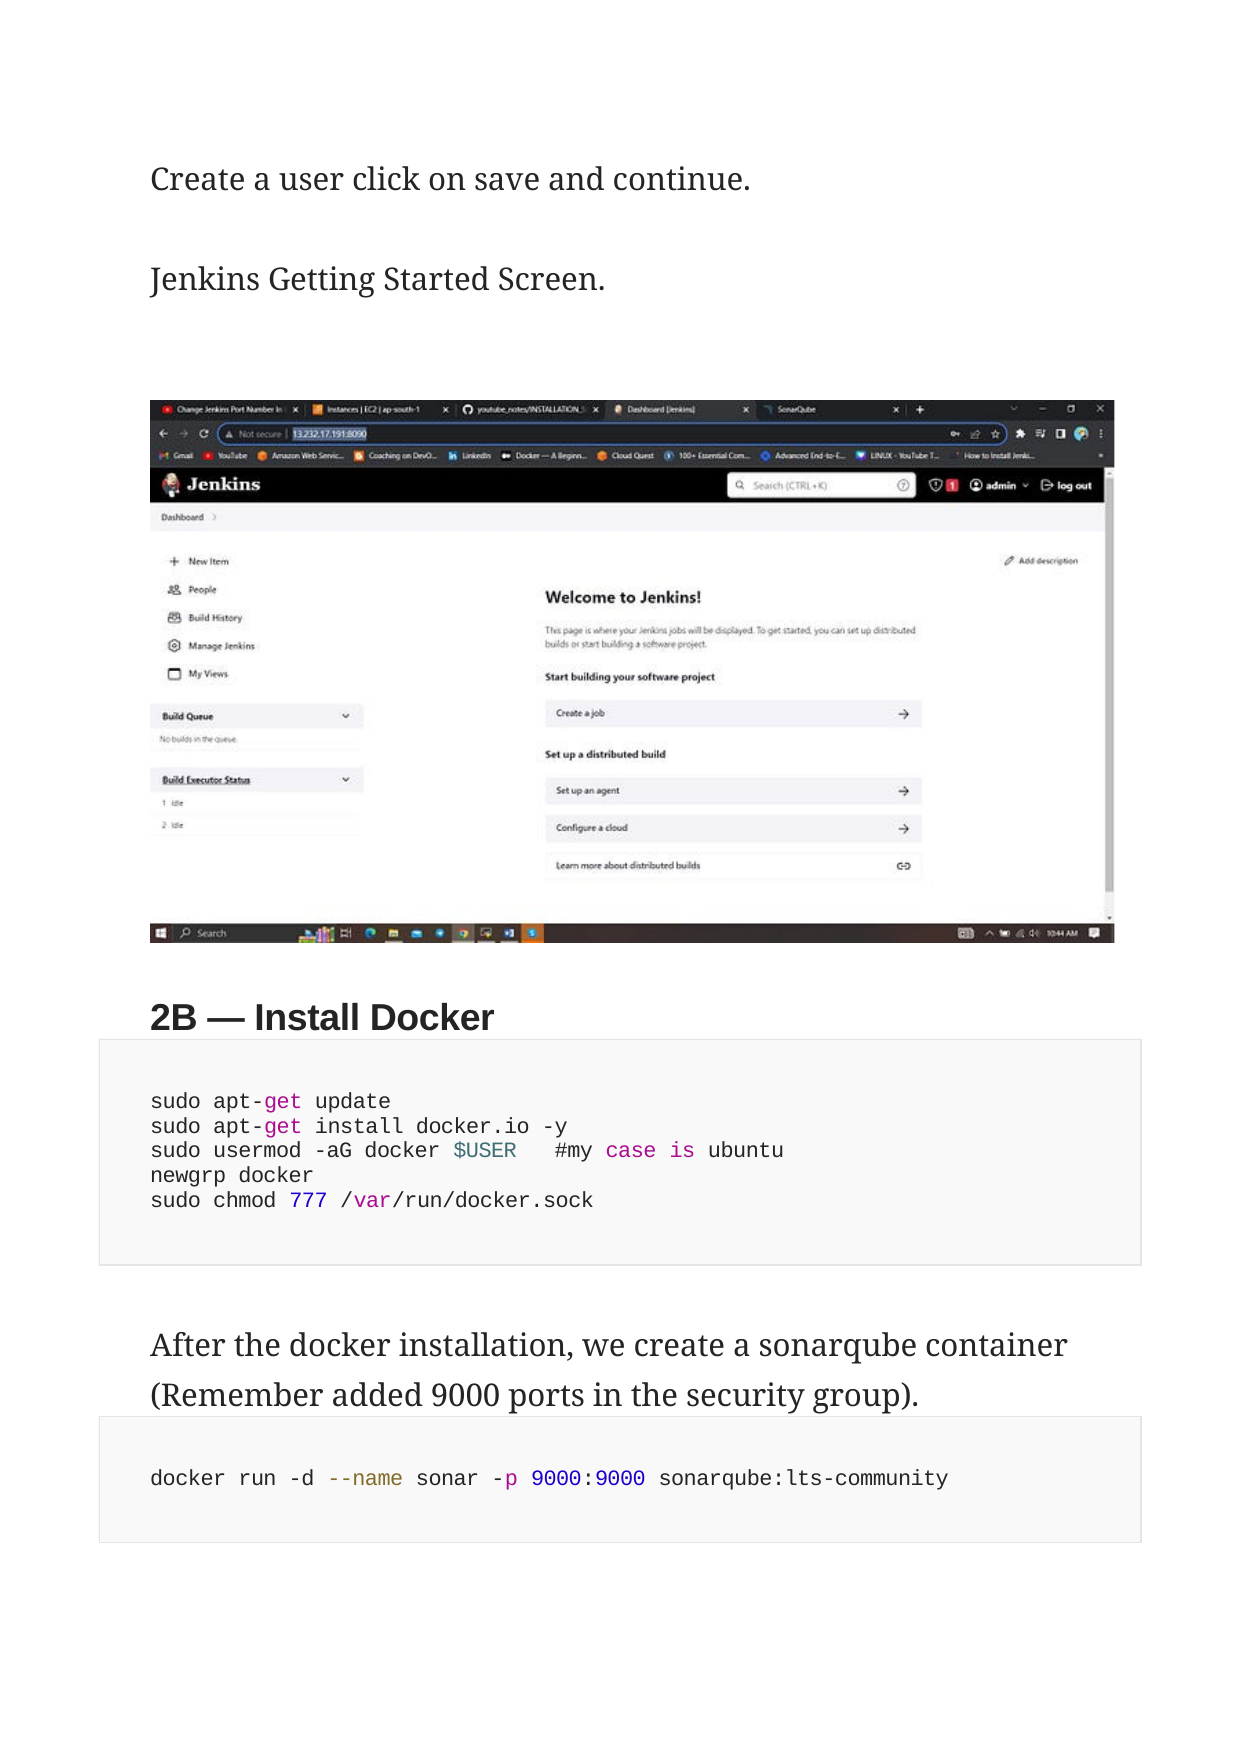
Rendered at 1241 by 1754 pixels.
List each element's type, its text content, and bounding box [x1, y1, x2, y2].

picture [150, 400, 1115, 943]
text docker run -d --name sonar -p 9000:9000 sonarqube:lts-community [100, 1417, 1140, 1542]
text sudo apt-get update sudo apt-get install docker.io -y sudo usermod -aG docker $USER #my case is ubuntu newgrp docker sudo chmod 777 /var/run/docker.sock [100, 1040, 1140, 1264]
text 2B — Install Docker [150, 992, 1090, 1038]
text After the docker installation, we create a sonarqube container (Remember added 9000 ports in the security group). [150, 1316, 1090, 1416]
text Create a user click on save and continue. [150, 150, 1090, 200]
text Jenkins Getting Started Screen. [150, 250, 1090, 300]
